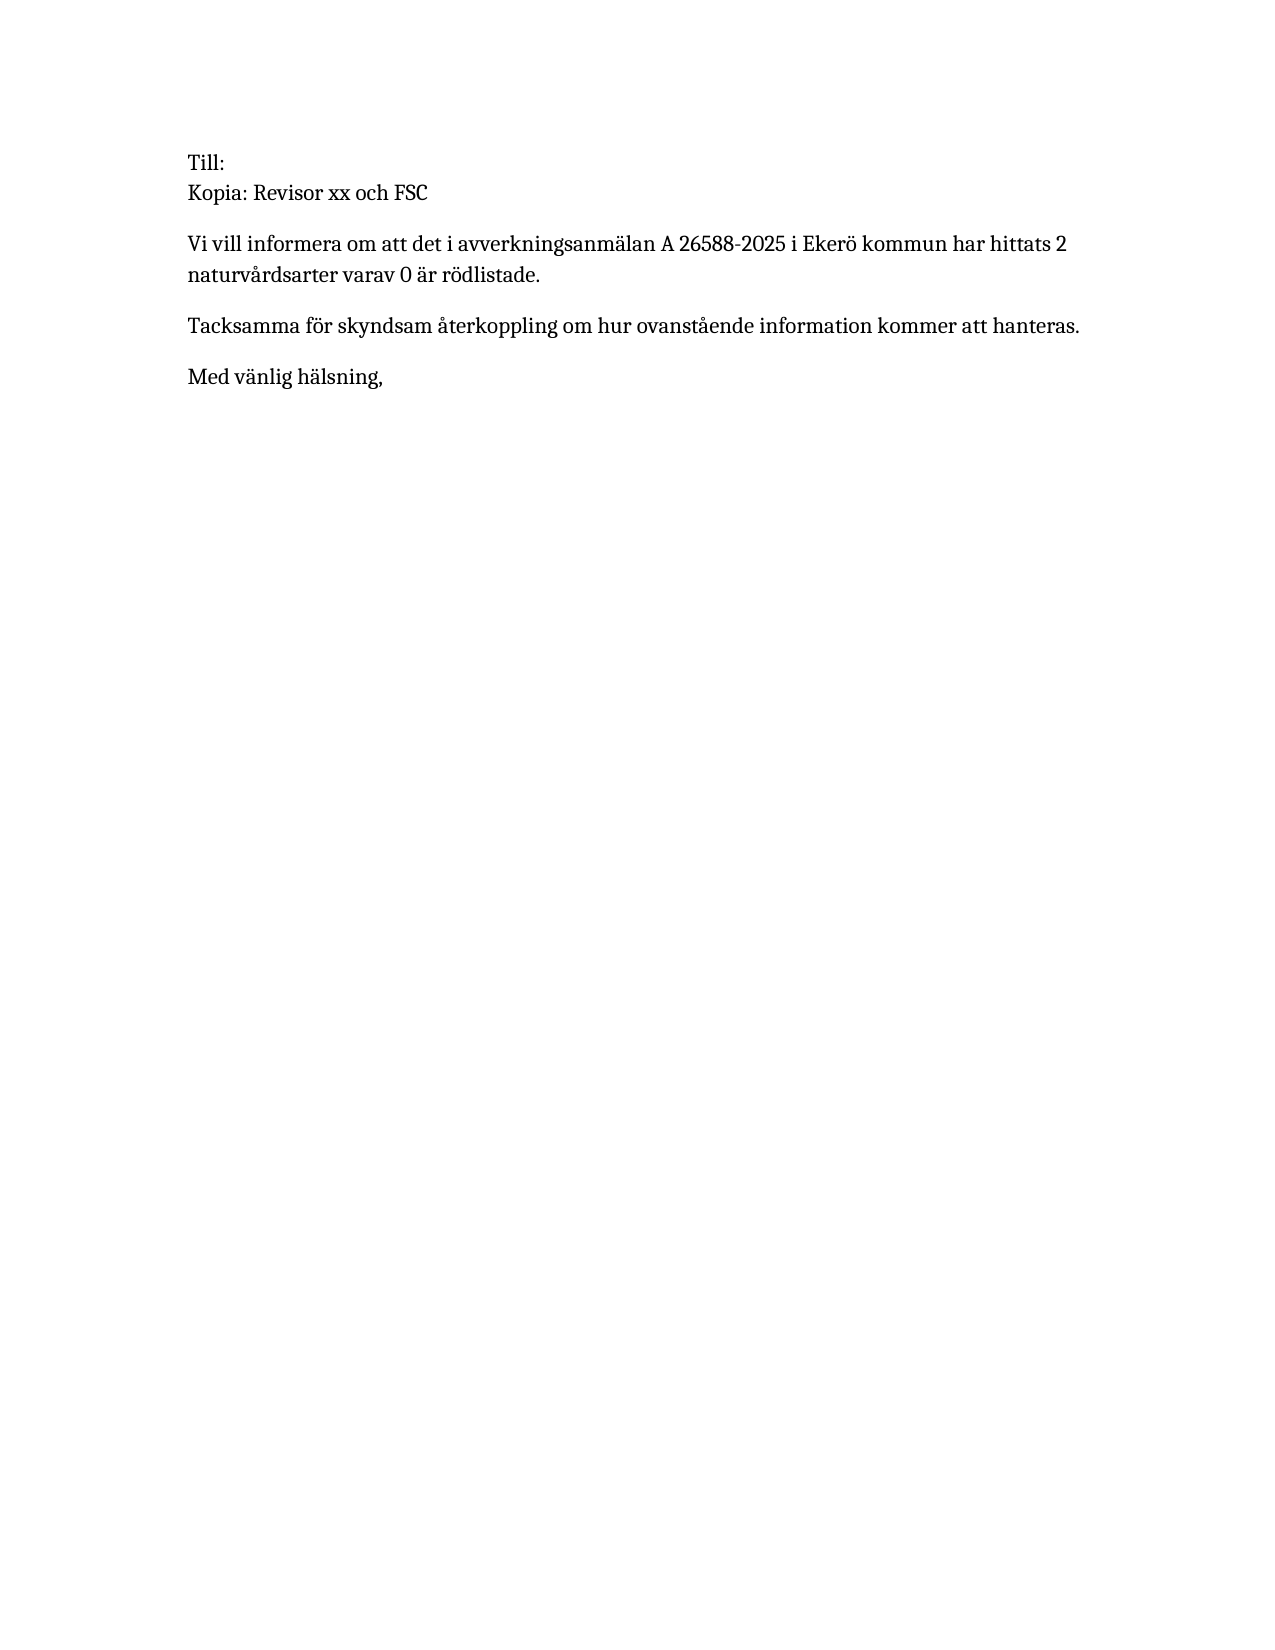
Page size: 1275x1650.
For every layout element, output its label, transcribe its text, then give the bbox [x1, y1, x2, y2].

text Till: Kopia: Revisor xx och FSC [187, 150, 1087, 207]
text Vi vill informera om att det i avverkningsanmälan A 26588-2025 i Ekerö kommun har hittats 2 naturvårdsarter varav 0 är rödlistade. [187, 231, 1087, 288]
text Med vänlig hälsning, [187, 363, 1087, 420]
text Tacksamma för skyndsam återkoppling om hur ovanstående information kommer att hanteras. [187, 312, 1087, 339]
